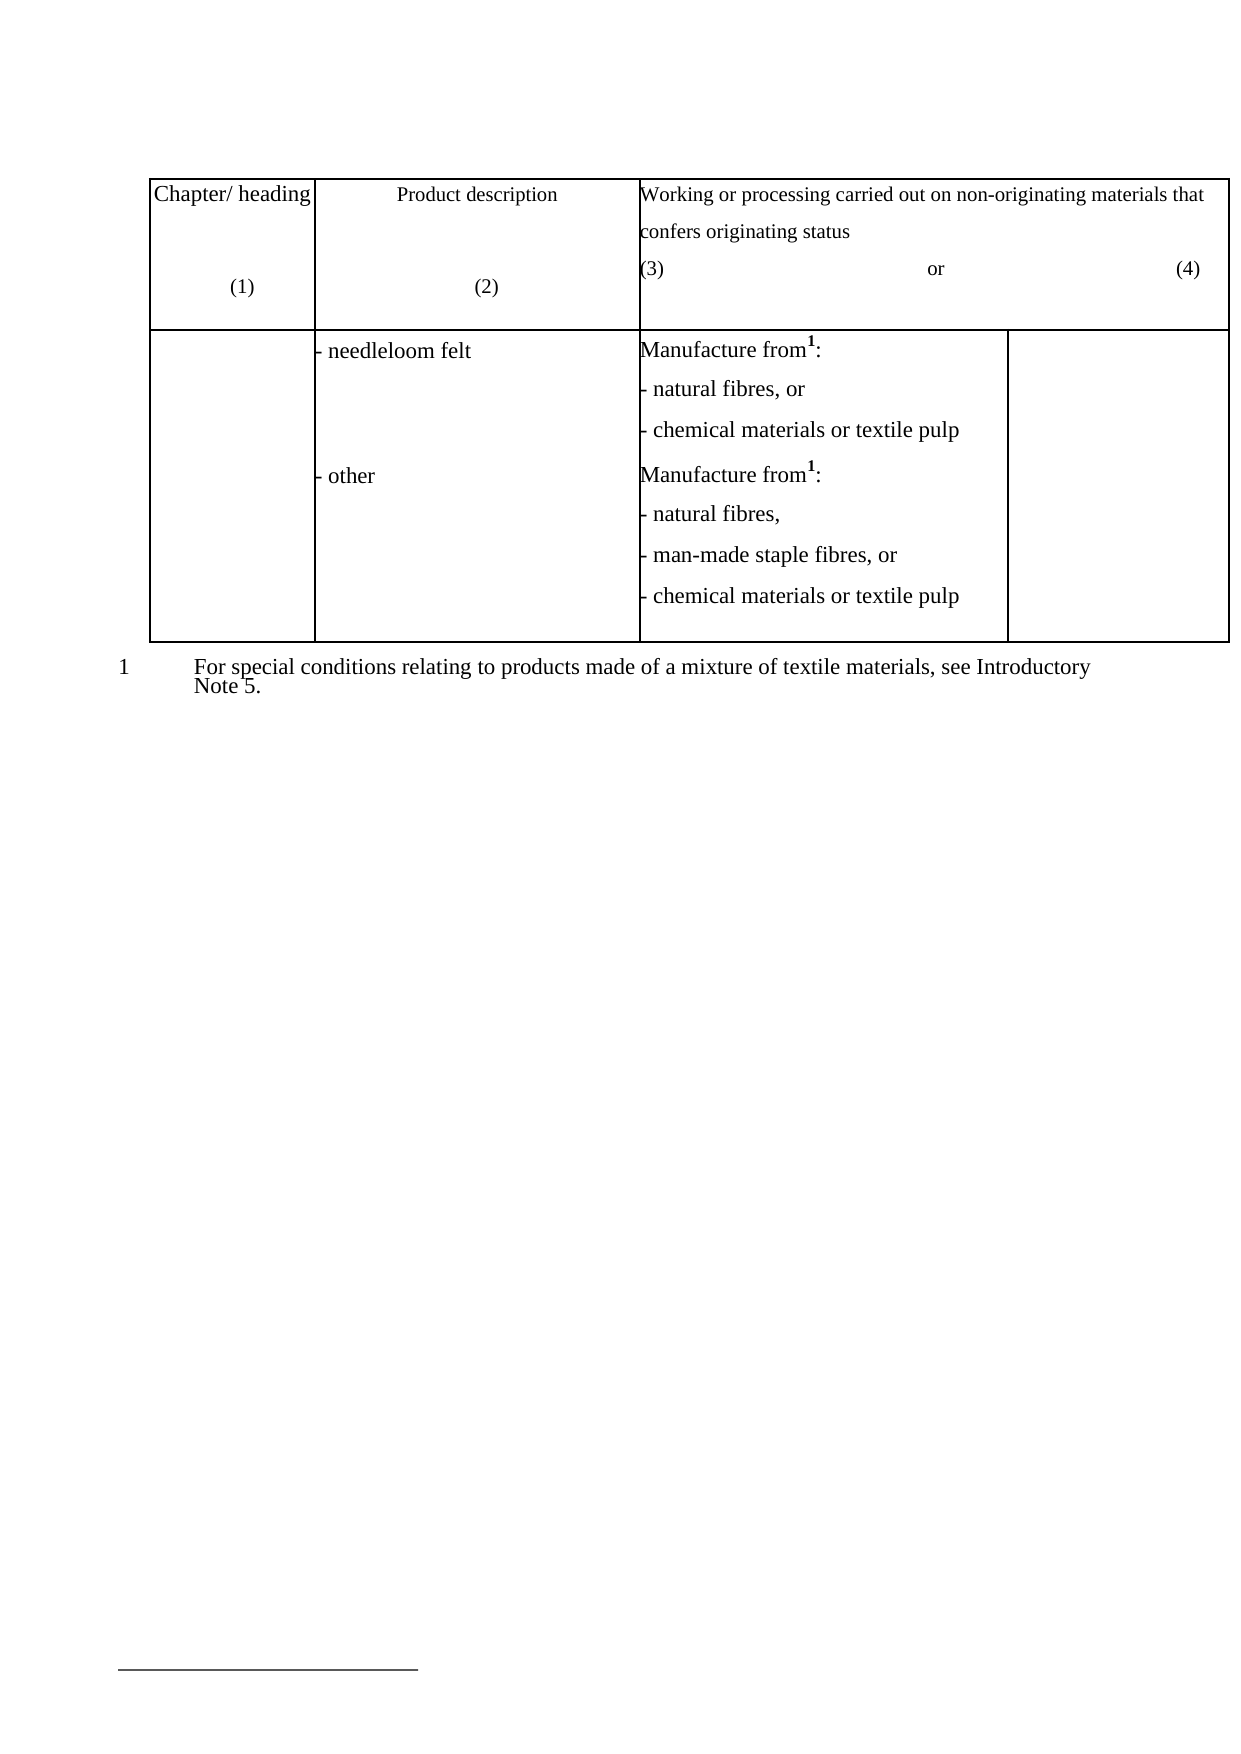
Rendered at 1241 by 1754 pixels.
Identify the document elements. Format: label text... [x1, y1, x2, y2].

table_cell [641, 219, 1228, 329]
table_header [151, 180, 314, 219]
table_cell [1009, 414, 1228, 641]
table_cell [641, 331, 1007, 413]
list For special conditions relating to products made of a mixture of textile materials, see Introductory Note 5. [118, 658, 1121, 699]
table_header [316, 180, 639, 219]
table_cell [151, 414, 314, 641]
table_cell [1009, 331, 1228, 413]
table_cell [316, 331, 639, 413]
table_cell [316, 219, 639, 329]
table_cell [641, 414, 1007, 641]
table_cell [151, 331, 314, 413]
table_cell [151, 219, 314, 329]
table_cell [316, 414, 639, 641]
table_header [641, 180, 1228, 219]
